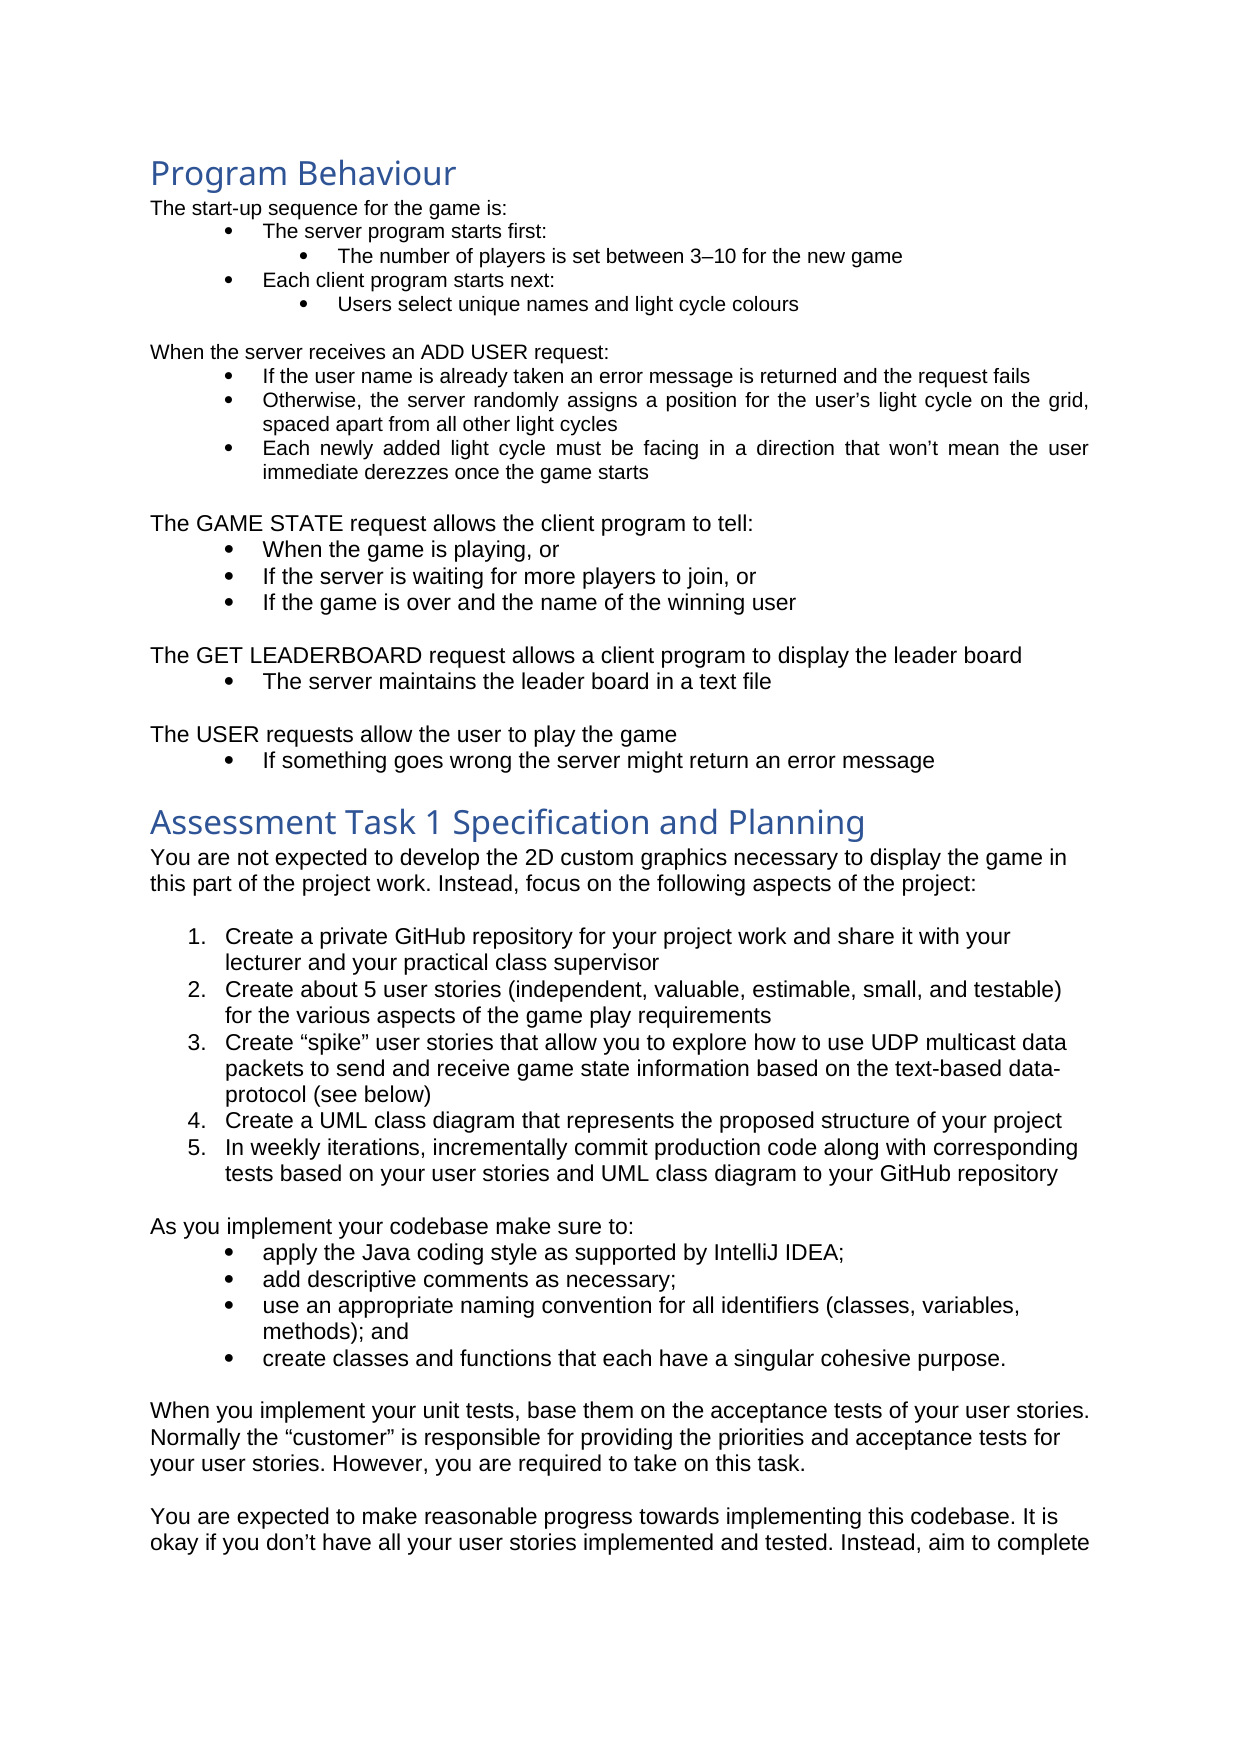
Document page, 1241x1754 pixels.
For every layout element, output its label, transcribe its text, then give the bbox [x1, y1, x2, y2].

subtitle Program Behaviour [150, 150, 1090, 195]
list If the game is over and the name of the winning user [225, 589, 1090, 615]
list The number of players is set between 3–10 for the new game [300, 243, 1090, 267]
list In weekly iterations, incrementally commit production code along with corresponding tests based on your user stories and UML class diagram to your GitHub repository [187, 1134, 1090, 1187]
text The USER requests allow the user to play the game [150, 721, 1090, 747]
list If something goes wrong the server might return an error message [225, 747, 1090, 773]
text The start-up sequence for the game is: [150, 195, 1090, 219]
list create classes and functions that each have a singular cohesive purpose. [225, 1345, 1090, 1371]
list Users select unique names and light cycle colours [300, 292, 1090, 316]
text The GAME STATE request allows the client program to tell: [150, 510, 1090, 536]
list Otherwise, the server randomly assigns a position for the user’s light cycle on the grid, spaced apart from all other light cycles [225, 388, 1090, 436]
list Create a UML class diagram that represents the proposed structure of your project [187, 1107, 1090, 1134]
list Each newly added light cycle must be facing in a direction that won’t mean the user immediate derezzes once the game starts [225, 436, 1090, 484]
list Each client program starts next: [225, 267, 1090, 292]
list apply the Java coding style as supported by IntelliJ IDEA; [225, 1239, 1090, 1266]
list Create about 5 user stories (independent, valuable, estimable, small, and testable) for the various aspects of the game play requirements [187, 976, 1090, 1028]
list Create “spike” user stories that allow you to explore how to use UDP multicast data packets to send and receive game state information based on the text-based data-protocol (see below) [187, 1028, 1090, 1107]
list If the server is waiting for more players to join, or [225, 563, 1090, 589]
text As you implement your codebase make sure to: [150, 1213, 1090, 1239]
list use an appropriate naming convention for all identifiers (classes, variables, methods); and [225, 1292, 1090, 1345]
text You are not expected to develop the 2D custom graphics necessary to display the game in this part of the project work. Instead, focus on the following aspects of the project: [150, 844, 1090, 897]
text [150, 1503, 1090, 1556]
subtitle Assessment Task 1 Specification and Planning [150, 798, 1090, 844]
text When you implement your unit tests, base them on the acceptance tests of your user stories. Normally the “customer” is responsible for providing the priorities and acceptance tests for your user stories. However, you are required to take on this task. [150, 1397, 1090, 1476]
list When the game is playing, or [225, 536, 1090, 563]
list Create a private GitHub repository for your project work and share it with your lecturer and your practical class supervisor [187, 923, 1090, 976]
text When the server receives an ADD USER request: [150, 339, 1090, 363]
list If the user name is already taken an error message is returned and the request fails [225, 363, 1090, 388]
text The GET LEADERBOARD request allows a client program to display the leader board [150, 642, 1090, 668]
list The server maintains the leader board in a text file [225, 668, 1090, 694]
list The server program starts first: [225, 219, 1090, 243]
list add descriptive comments as necessary; [225, 1266, 1090, 1292]
